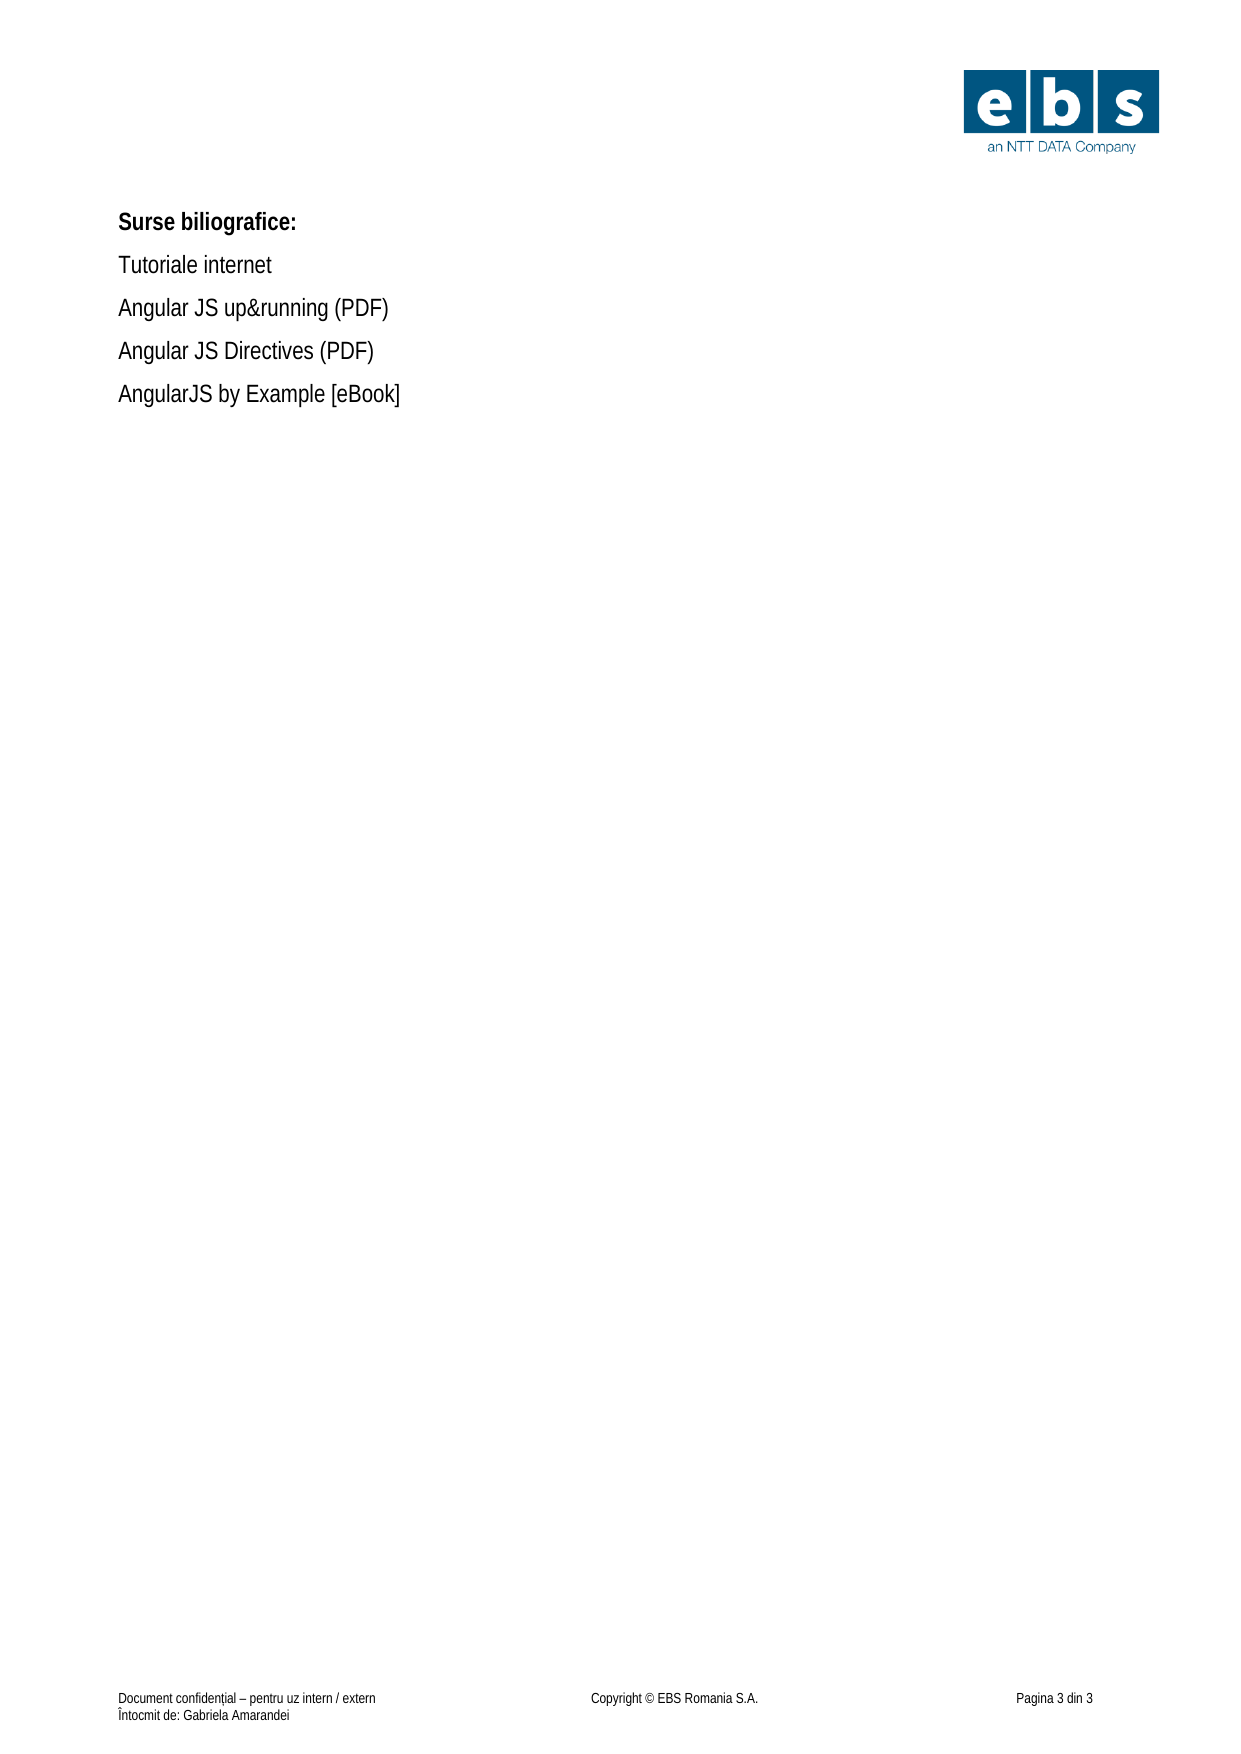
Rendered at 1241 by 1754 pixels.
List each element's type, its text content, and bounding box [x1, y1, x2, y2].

text Surse biliografice: [118, 207, 1122, 236]
picture [978, 90, 1011, 125]
text AngularJS by Example [eBook] [118, 378, 1122, 407]
picture [1116, 90, 1142, 125]
picture [963, 70, 1160, 154]
text Angular JS up&running (PDF) [118, 293, 1122, 321]
text Angular JS Directives (PDF) [118, 336, 1122, 364]
picture [1044, 78, 1080, 125]
text Tutoriale internet [118, 250, 1122, 278]
